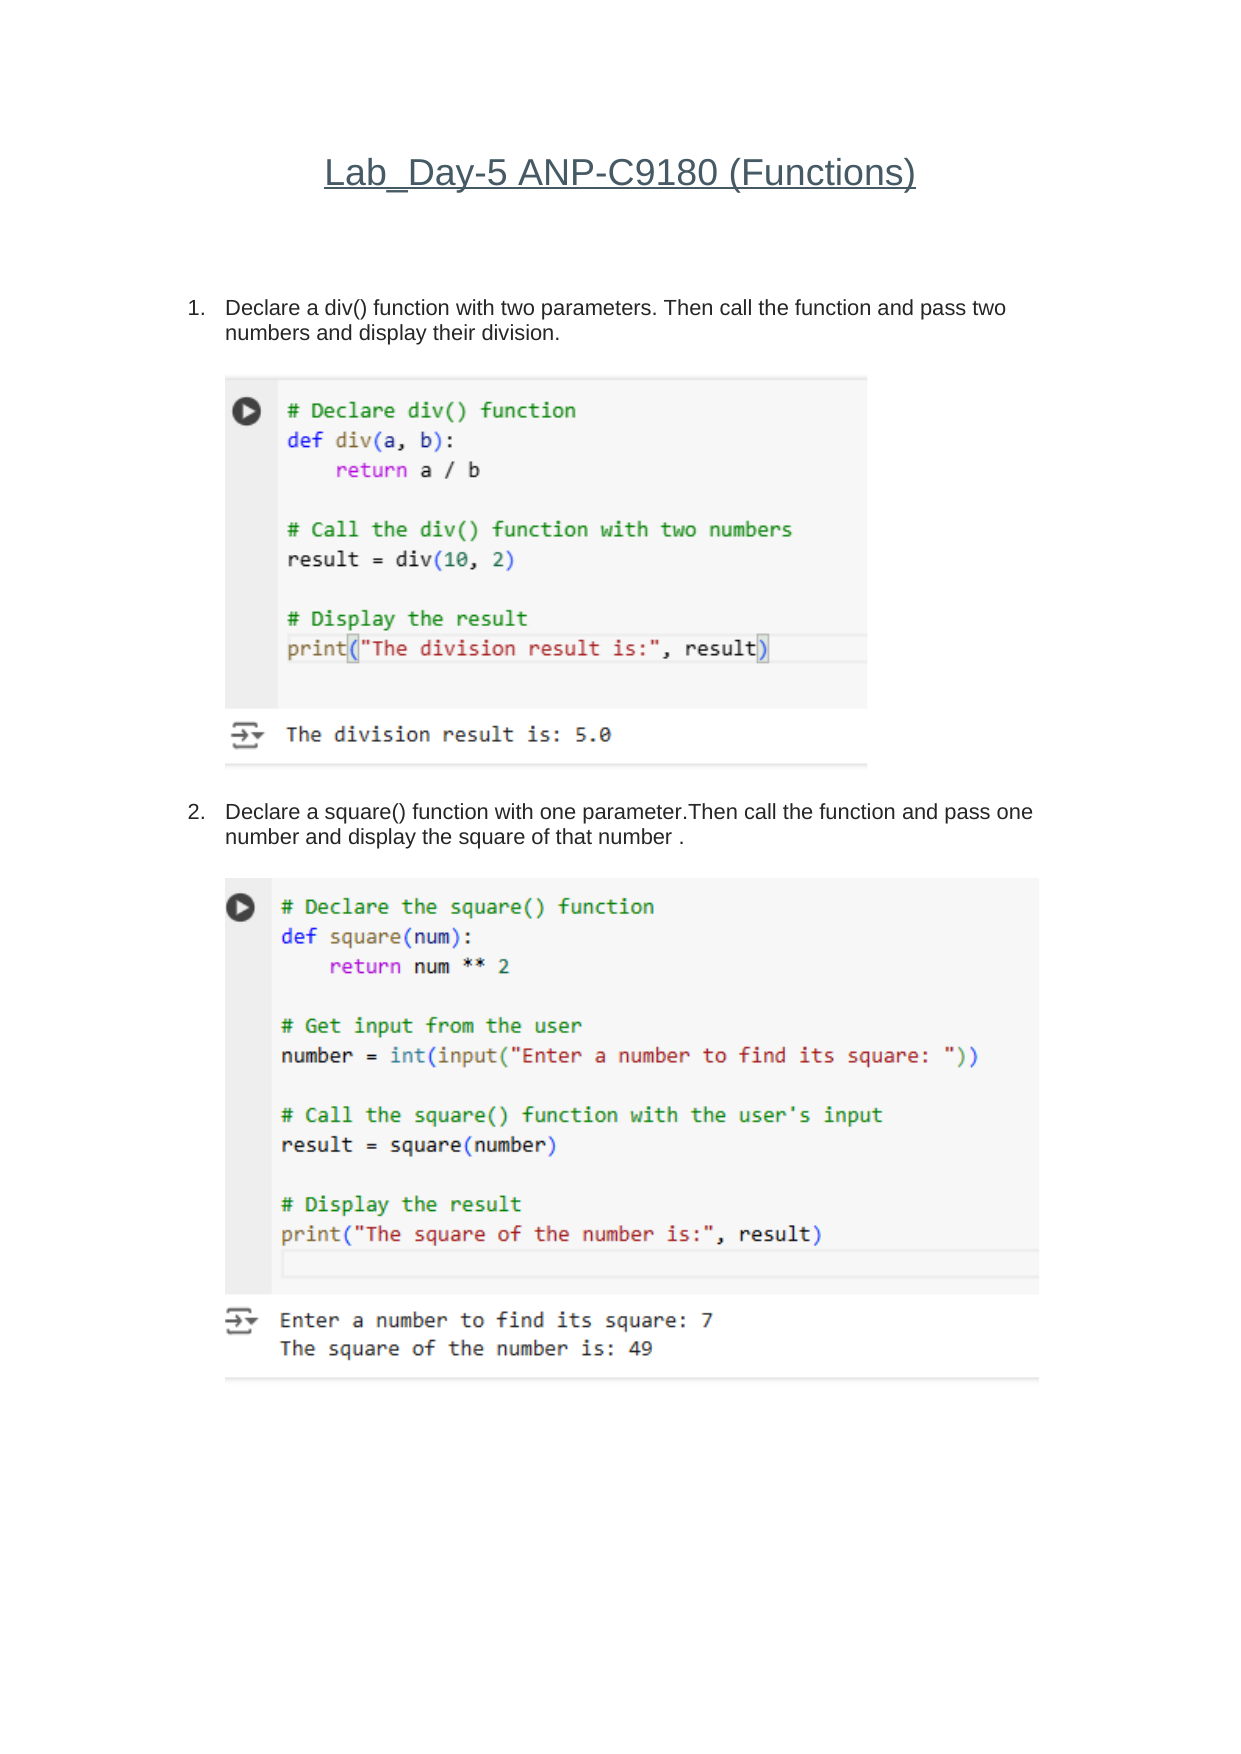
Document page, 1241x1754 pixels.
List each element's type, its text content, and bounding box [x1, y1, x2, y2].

list Declare a div() function with two parameters. Then call the function and pass two numbers and display their division. [187, 294, 1090, 345]
text Lab_Day-5 ANP-C9180 (Functions) [150, 150, 1090, 193]
picture [225, 878, 1040, 1387]
picture [225, 374, 868, 770]
list Declare a square() function with one parameter.Then call the function and pass one number and display the square of that number . [187, 799, 1090, 849]
